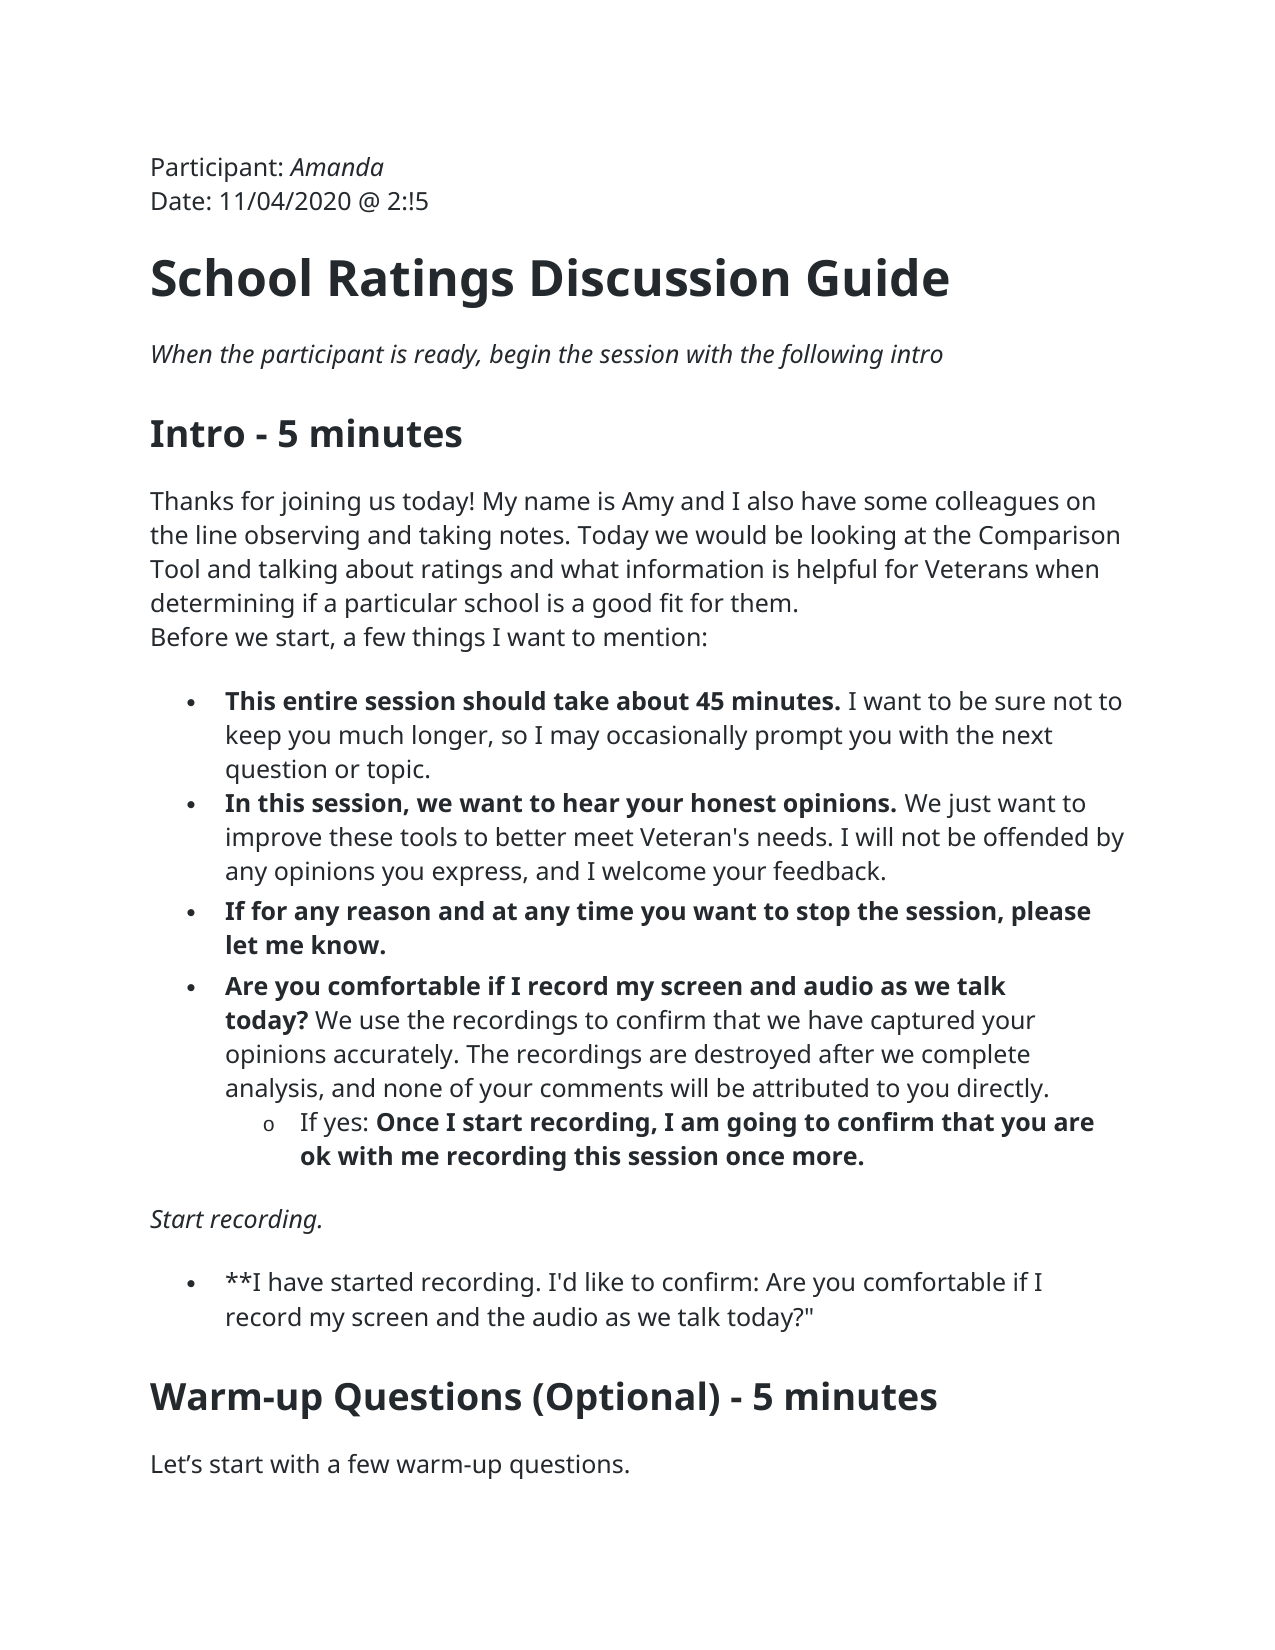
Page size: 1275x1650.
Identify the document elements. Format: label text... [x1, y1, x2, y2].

list In this session, we want to hear your honest opinions. We just want to improve these tools to better meet Veteran's needs. I will not be offended by any opinions you express, and I welcome your feedback. [187, 786, 1125, 888]
text Thanks for joining us today! My name is Amy and I also have some colleagues on the line observing and taking notes. Today we would be looking at the Comparison Tool and talking about ratings and what information is helpful for Veterans when determining if a particular school is a good fit for them. Before we start, a few things I want to mention: [150, 484, 1125, 654]
list **I have started recording. I'd like to confirm: Are you comfortable if I record my screen and the audio as we talk today?" [187, 1265, 1125, 1333]
list Are you comfortable if I record my screen and audio as we talk today? We use the recordings to confirm that we have captured your opinions accurately. The recordings are destroyed after we complete analysis, and none of your comments will be attributed to you directly. [187, 968, 1125, 1104]
list If yes: Once I start recording, I am going to confirm that you are ok with me recording this session once more. [262, 1104, 1125, 1173]
text When the participant is ready, begin the session with the following intro [150, 336, 1125, 370]
text Start recording. [150, 1202, 1125, 1236]
list This entire session should take about 45 minutes. I want to be sure not to keep you much longer, so I may occasionally prompt you with the next question or topic. [187, 683, 1125, 786]
text Participant: Amanda Date: 11/04/2020 @ 2:!5 [150, 150, 1125, 218]
text Intro - 5 minutes [150, 408, 1125, 459]
text Warm-up Questions (Optional) - 5 minutes [150, 1371, 1125, 1422]
text School Ratings Discussion Guide [150, 243, 1125, 311]
list If for any reason and at any time you want to stop the session, please let me know. [187, 894, 1125, 962]
text Let’s start with a few warm-up questions. [150, 1447, 1125, 1481]
